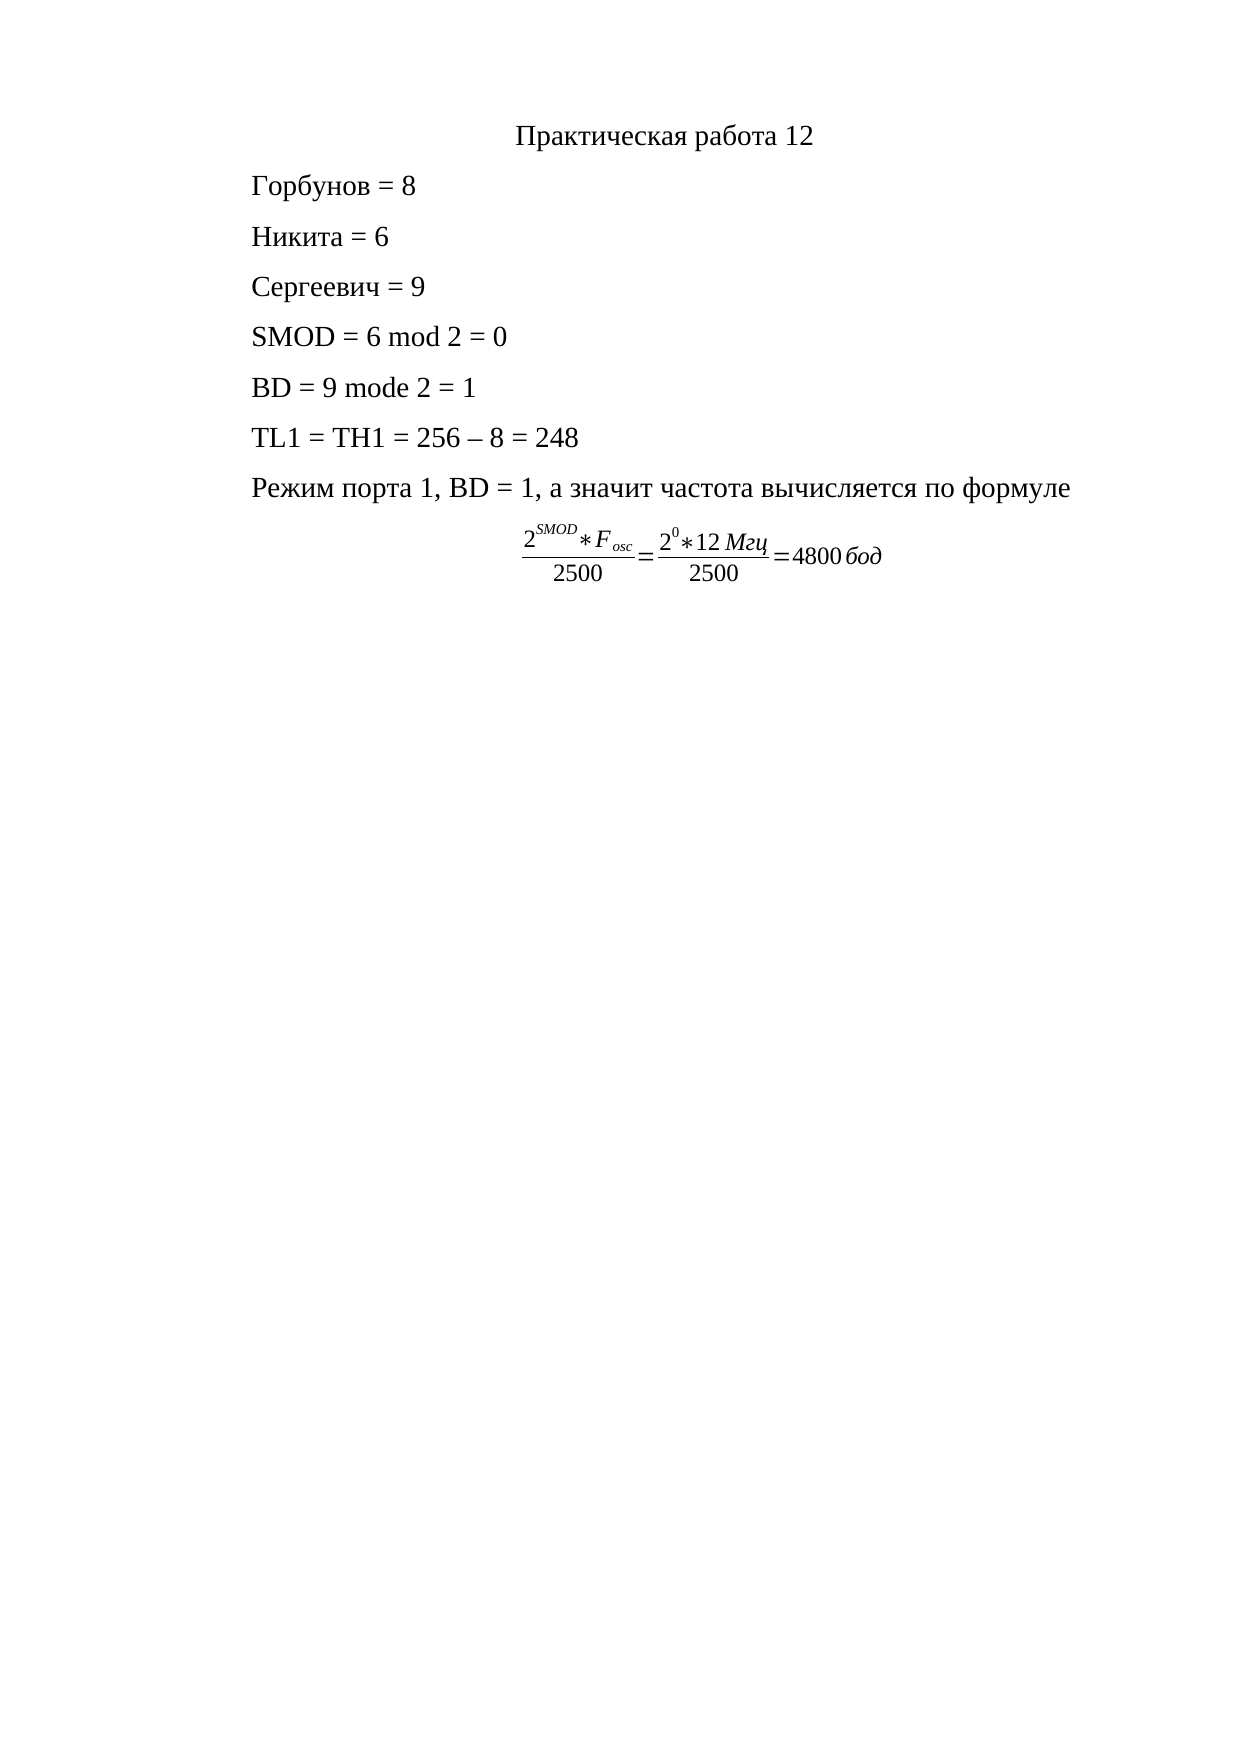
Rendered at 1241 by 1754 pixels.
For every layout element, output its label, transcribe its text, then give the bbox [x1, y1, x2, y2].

text Сергеевич = 9 [177, 269, 1152, 303]
text Никита = 6 [177, 219, 1152, 252]
text Практическая работа 12 [177, 118, 1152, 152]
text BD = 9 mode 2 = 1 [177, 370, 1152, 403]
text TL1 = TH1 = 256 – 8 = 248 [177, 420, 1152, 453]
text SMOD = 6 mod 2 = 0 [177, 319, 1152, 353]
text Горбунов = 8 [177, 168, 1152, 202]
text Режим порта 1, BD = 1, а значит частота вычисляется по формуле [177, 470, 1152, 504]
